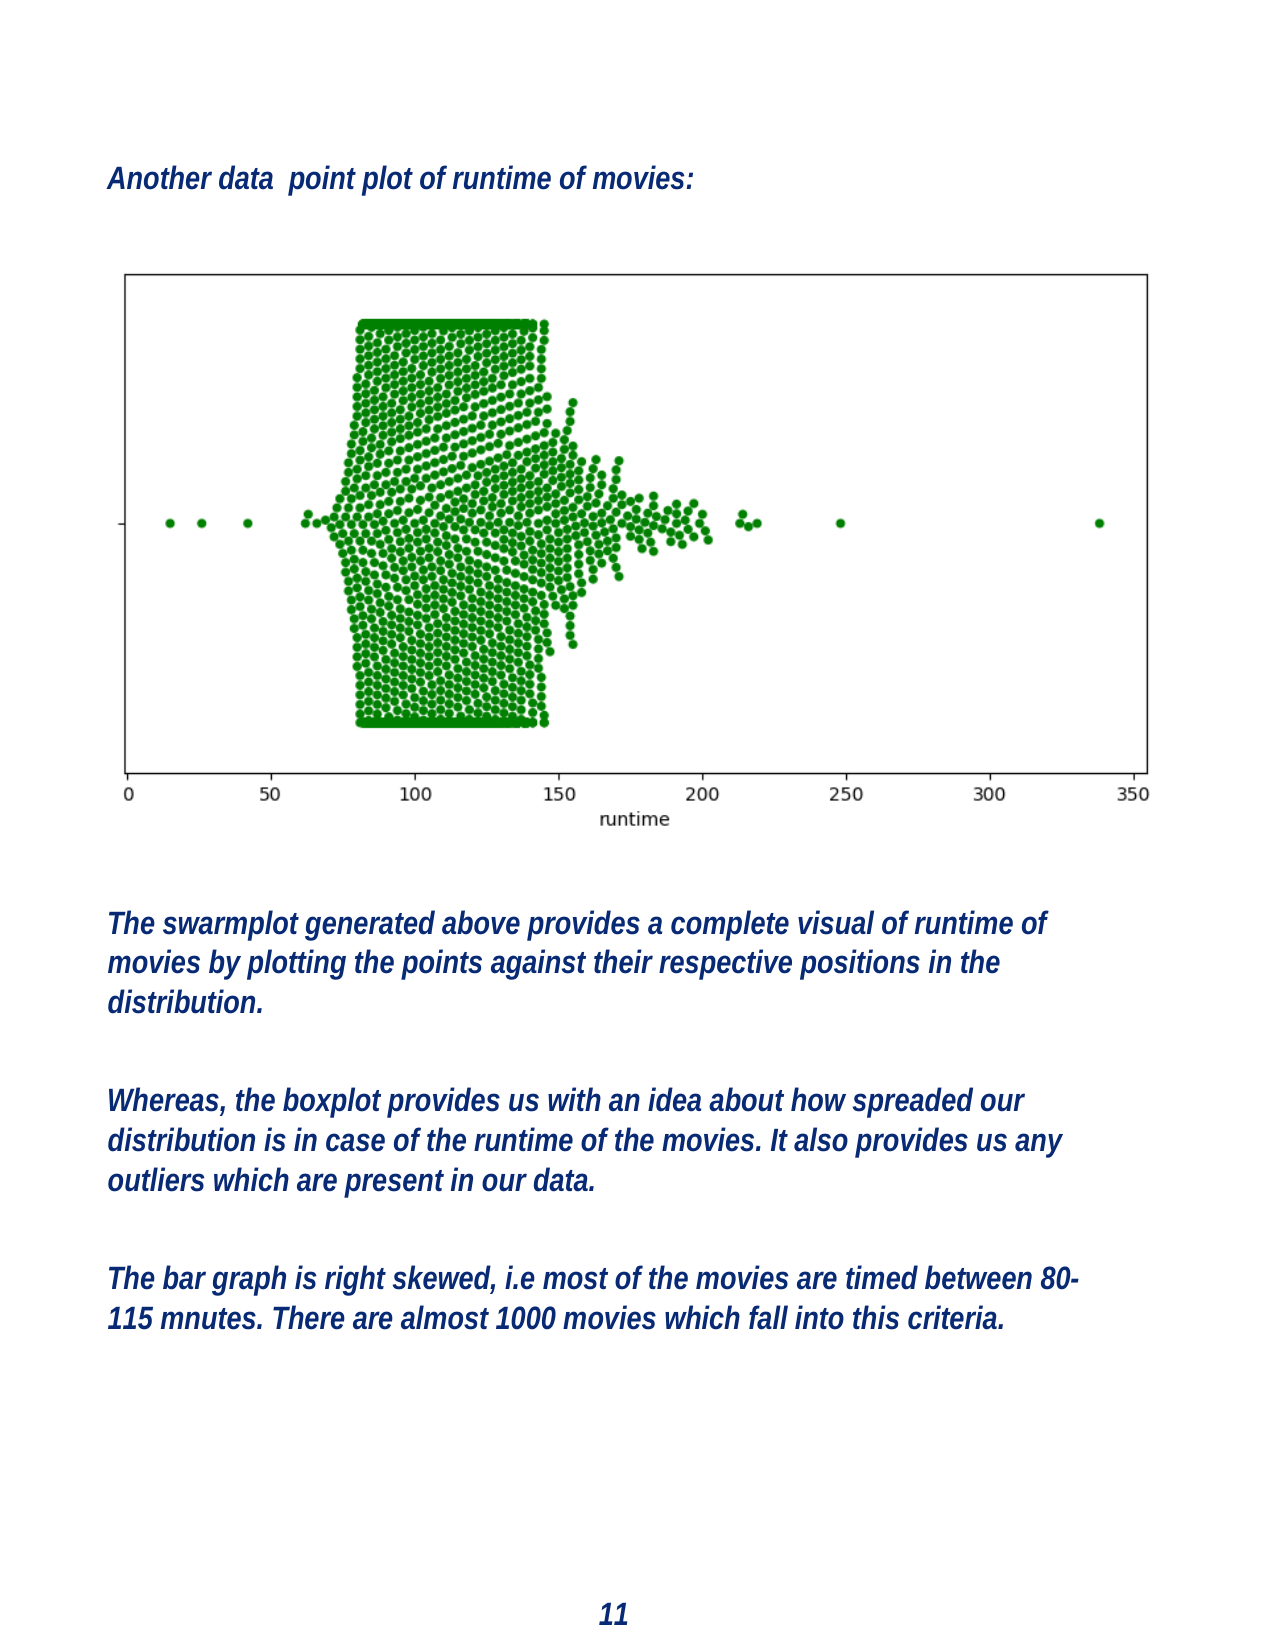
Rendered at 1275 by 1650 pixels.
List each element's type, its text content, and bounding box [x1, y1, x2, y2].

text 11 [107, 1595, 1123, 1632]
text The swarmplot generated above provides a complete visual of runtime of movies by plotting the points against their respective positions in the distribution. [107, 904, 1123, 1020]
text The bar graph is right skewed, i.e most of the movies are timed between 80-115 mnutes. There are almost 1000 movies which fall into this criteria. [107, 1259, 1123, 1336]
text Whereas, the boxplot provides us with an idea about how spreaded our distribution is in case of the runtime of the movies. It also provides us any outliers which are present in our data. [107, 1082, 1123, 1198]
text Another data point plot of runtime of movies: [107, 159, 1123, 196]
picture [106, 257, 1163, 843]
